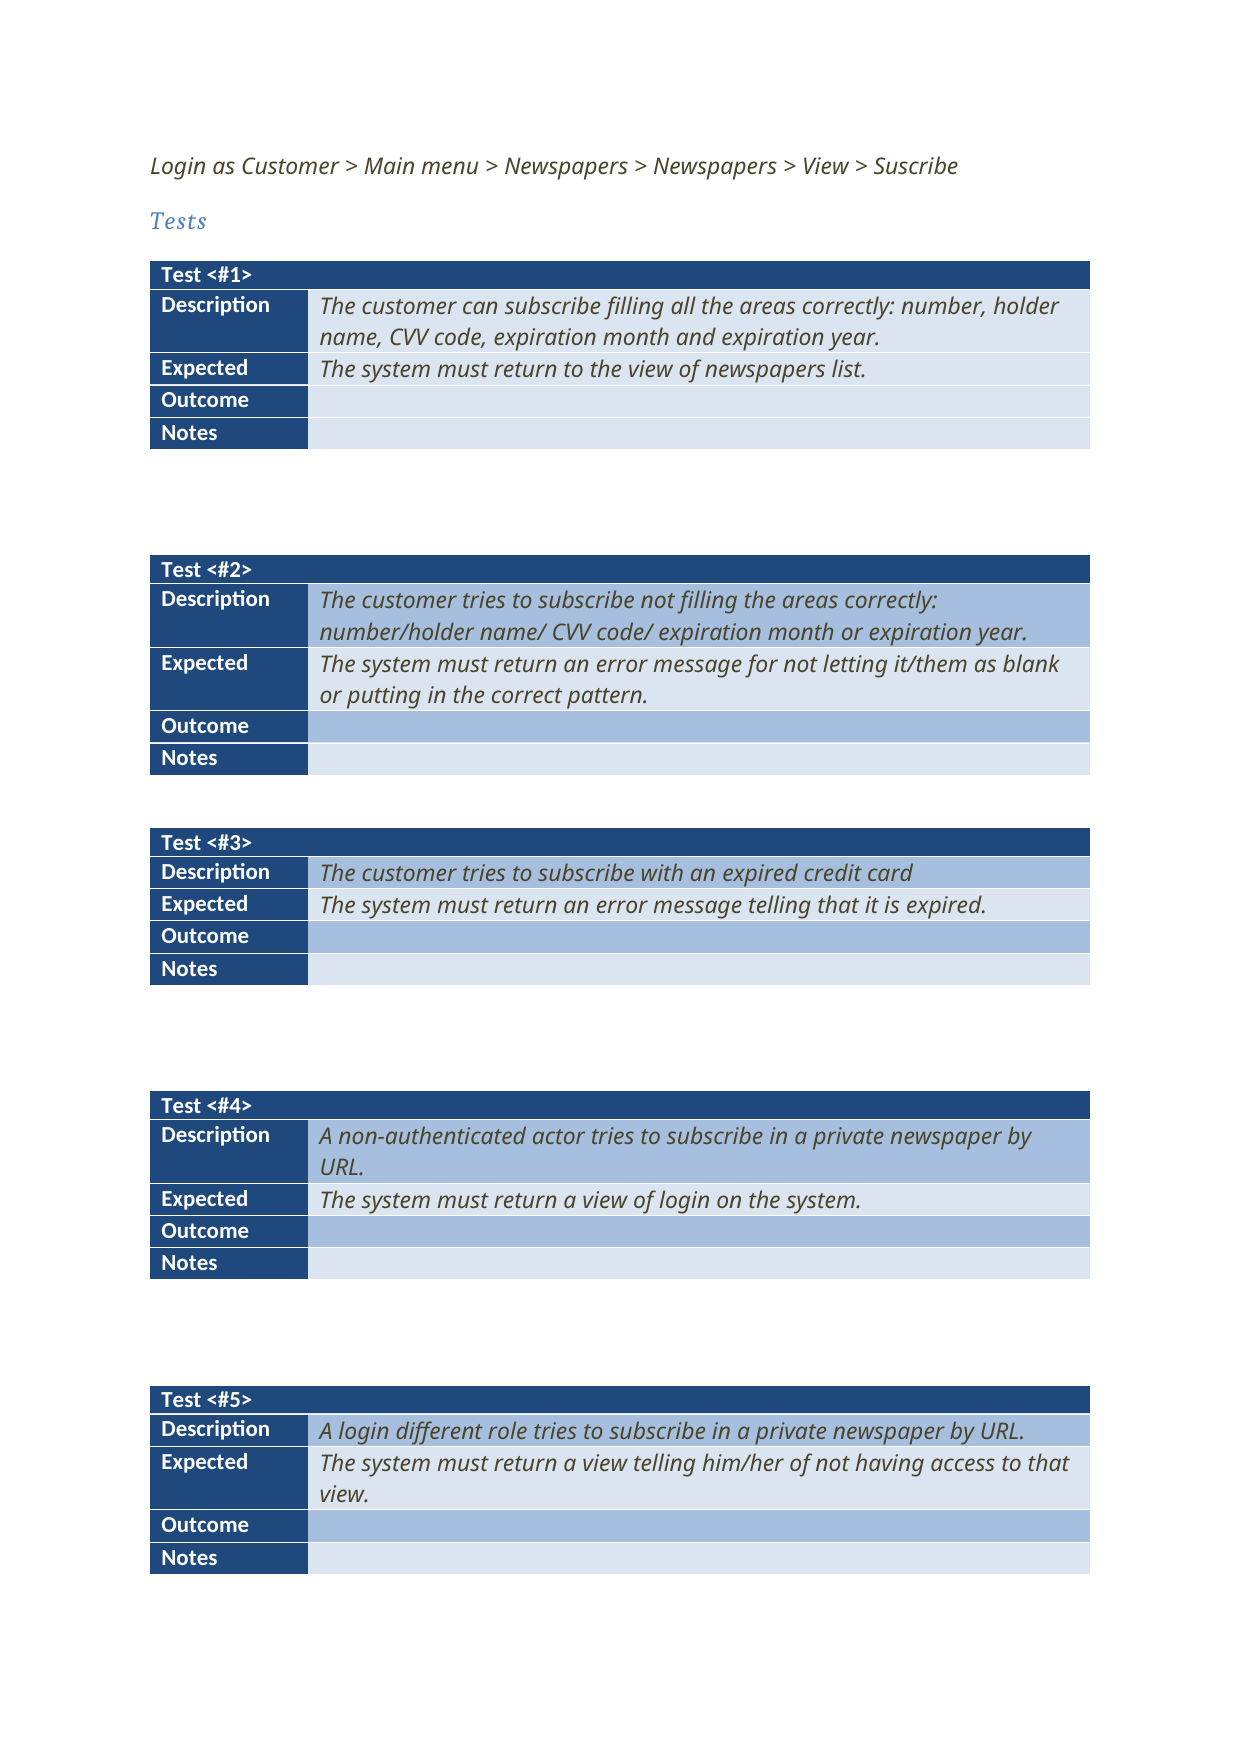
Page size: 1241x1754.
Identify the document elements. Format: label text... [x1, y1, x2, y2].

subtitle Tests [150, 207, 1090, 236]
table_cell The system must return to the view of newspapers list. [308, 353, 1090, 384]
table_cell The system must return an error message telling that it is expired. [308, 889, 1090, 920]
table_cell Outcome [150, 711, 308, 742]
table_cell The system must return an error message for not letting it/them as blank or putting in the correct pattern. [308, 648, 1090, 710]
table_cell [308, 921, 1090, 953]
table_cell [308, 711, 1090, 742]
table_cell [308, 386, 1090, 417]
table_cell A login different role tries to subscribe in a private newspaper by URL. [308, 1415, 1090, 1446]
table_cell Notes [150, 744, 308, 775]
table_cell [308, 744, 1090, 775]
table_cell The customer tries to subscribe not filling the areas correctly: number/holder name/ CVV code/ expiration month or expiration year. [308, 584, 1090, 647]
table_cell The system must return a view of login on the system. [308, 1184, 1090, 1215]
table_header Test <#5> [150, 1386, 1090, 1413]
table_cell Expected [150, 1184, 308, 1215]
table_cell Description [150, 584, 308, 647]
table_cell A non-authenticated actor tries to subscribe in a private newspaper by URL. [308, 1120, 1090, 1183]
table_cell [308, 1248, 1090, 1279]
table_header Test <#2> [150, 555, 1090, 583]
table_cell Description [150, 1415, 308, 1446]
text Login as Customer > Main menu > Newspapers > Newspapers > View > Suscribe [150, 150, 1090, 181]
table_cell Notes [150, 954, 308, 985]
table_cell Expected [150, 889, 308, 920]
table_cell Outcome [150, 921, 308, 953]
table_cell The customer tries to subscribe with an expired credit card [308, 857, 1090, 888]
table_header Test <#1> [150, 261, 1090, 289]
table_cell Notes [150, 418, 308, 449]
table_cell [308, 954, 1090, 985]
table_cell Expected [150, 648, 308, 710]
table_cell Outcome [150, 1510, 308, 1542]
table_cell Notes [150, 1543, 308, 1574]
table_header Test <#4> [150, 1091, 1090, 1119]
table_cell [308, 1510, 1090, 1542]
table_cell Expected [150, 1447, 308, 1509]
table_cell The customer can subscribe filling all the areas correctly: number, holder name, CVV code, expiration month and expiration year. [308, 290, 1090, 352]
table_cell Expected [150, 353, 308, 384]
table_cell The system must return a view telling him/her of not having access to that view. [308, 1447, 1090, 1509]
table_cell Notes [150, 1248, 308, 1279]
table_cell [308, 1216, 1090, 1247]
table_header Test <#3> [150, 828, 1090, 856]
table_cell Outcome [150, 386, 308, 417]
table_cell Description [150, 857, 308, 888]
table_cell Outcome [150, 1216, 308, 1247]
table_cell Description [150, 1120, 308, 1183]
table_cell Description [150, 290, 308, 352]
table_cell [308, 418, 1090, 449]
table_cell [308, 1543, 1090, 1574]
